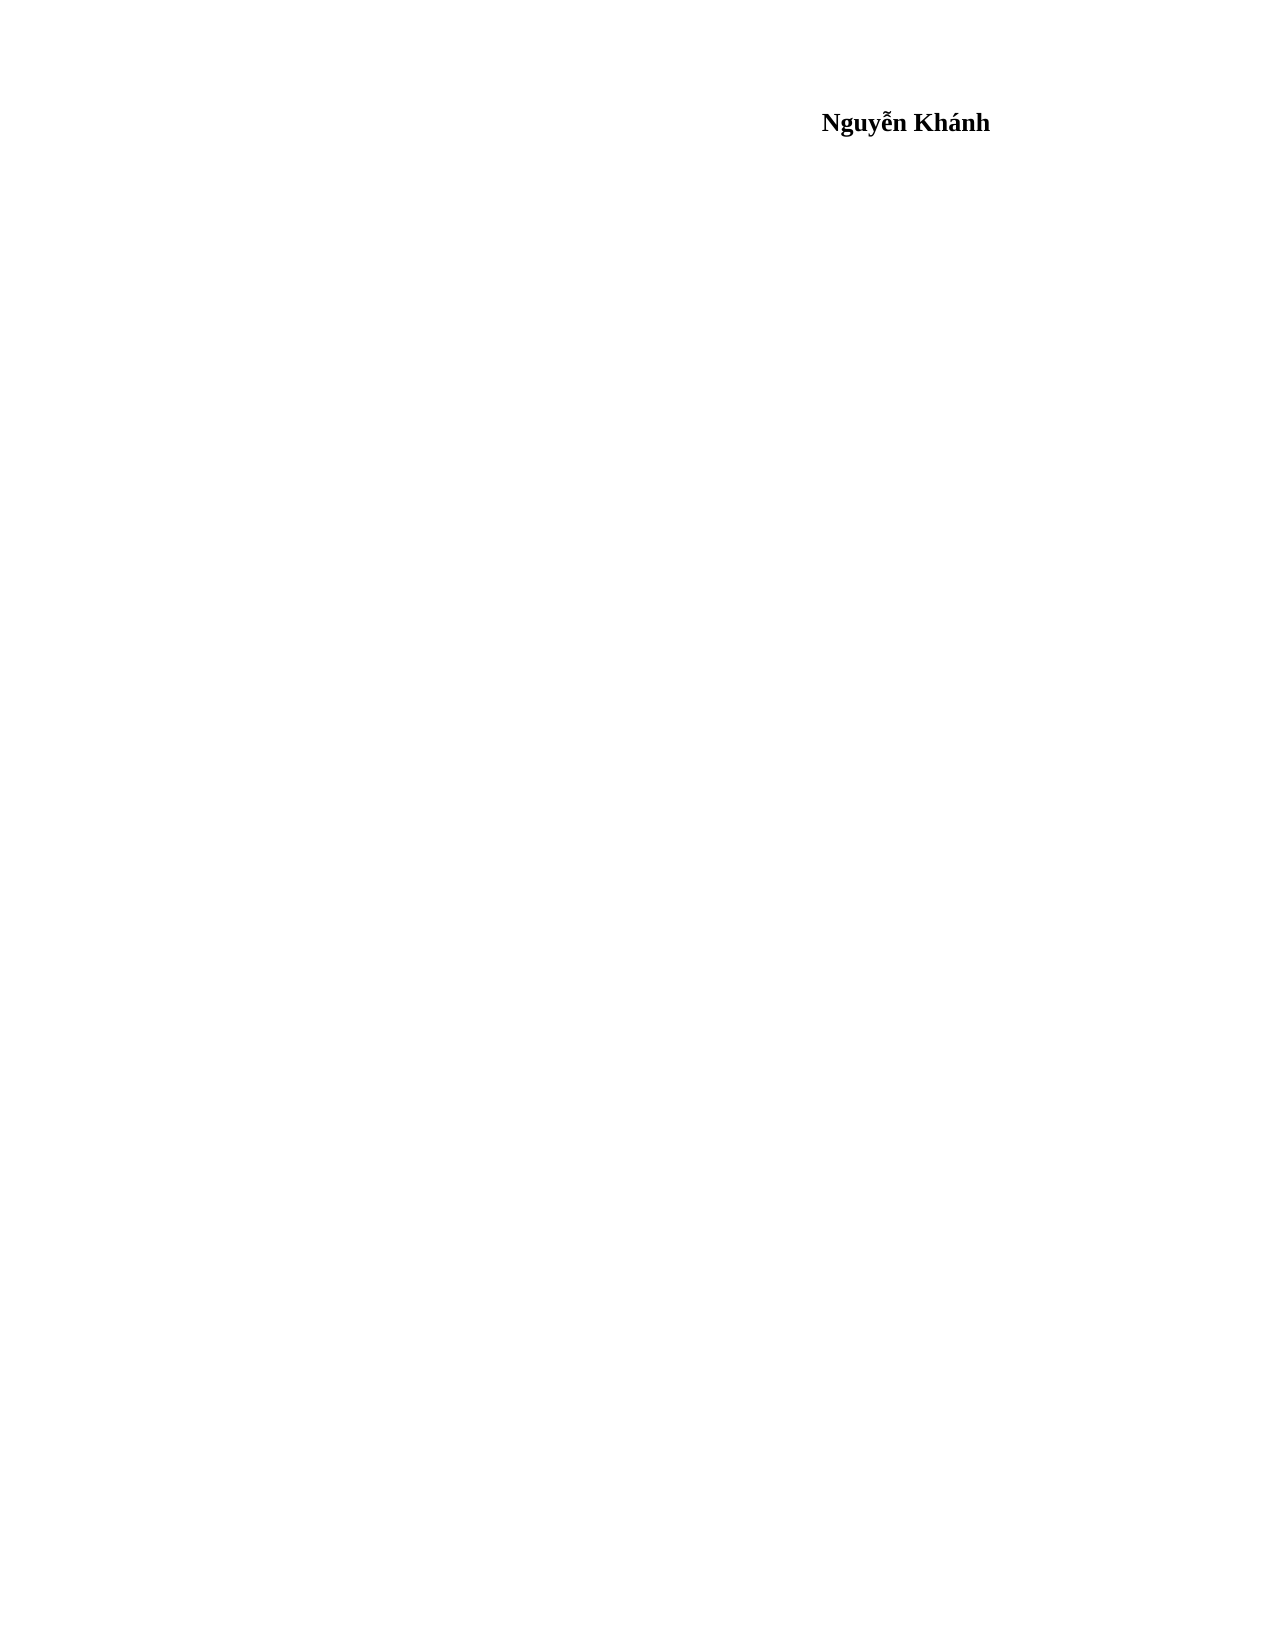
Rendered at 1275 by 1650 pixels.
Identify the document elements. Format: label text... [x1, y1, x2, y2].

text Nguyễn Khánh [675, 107, 1196, 137]
